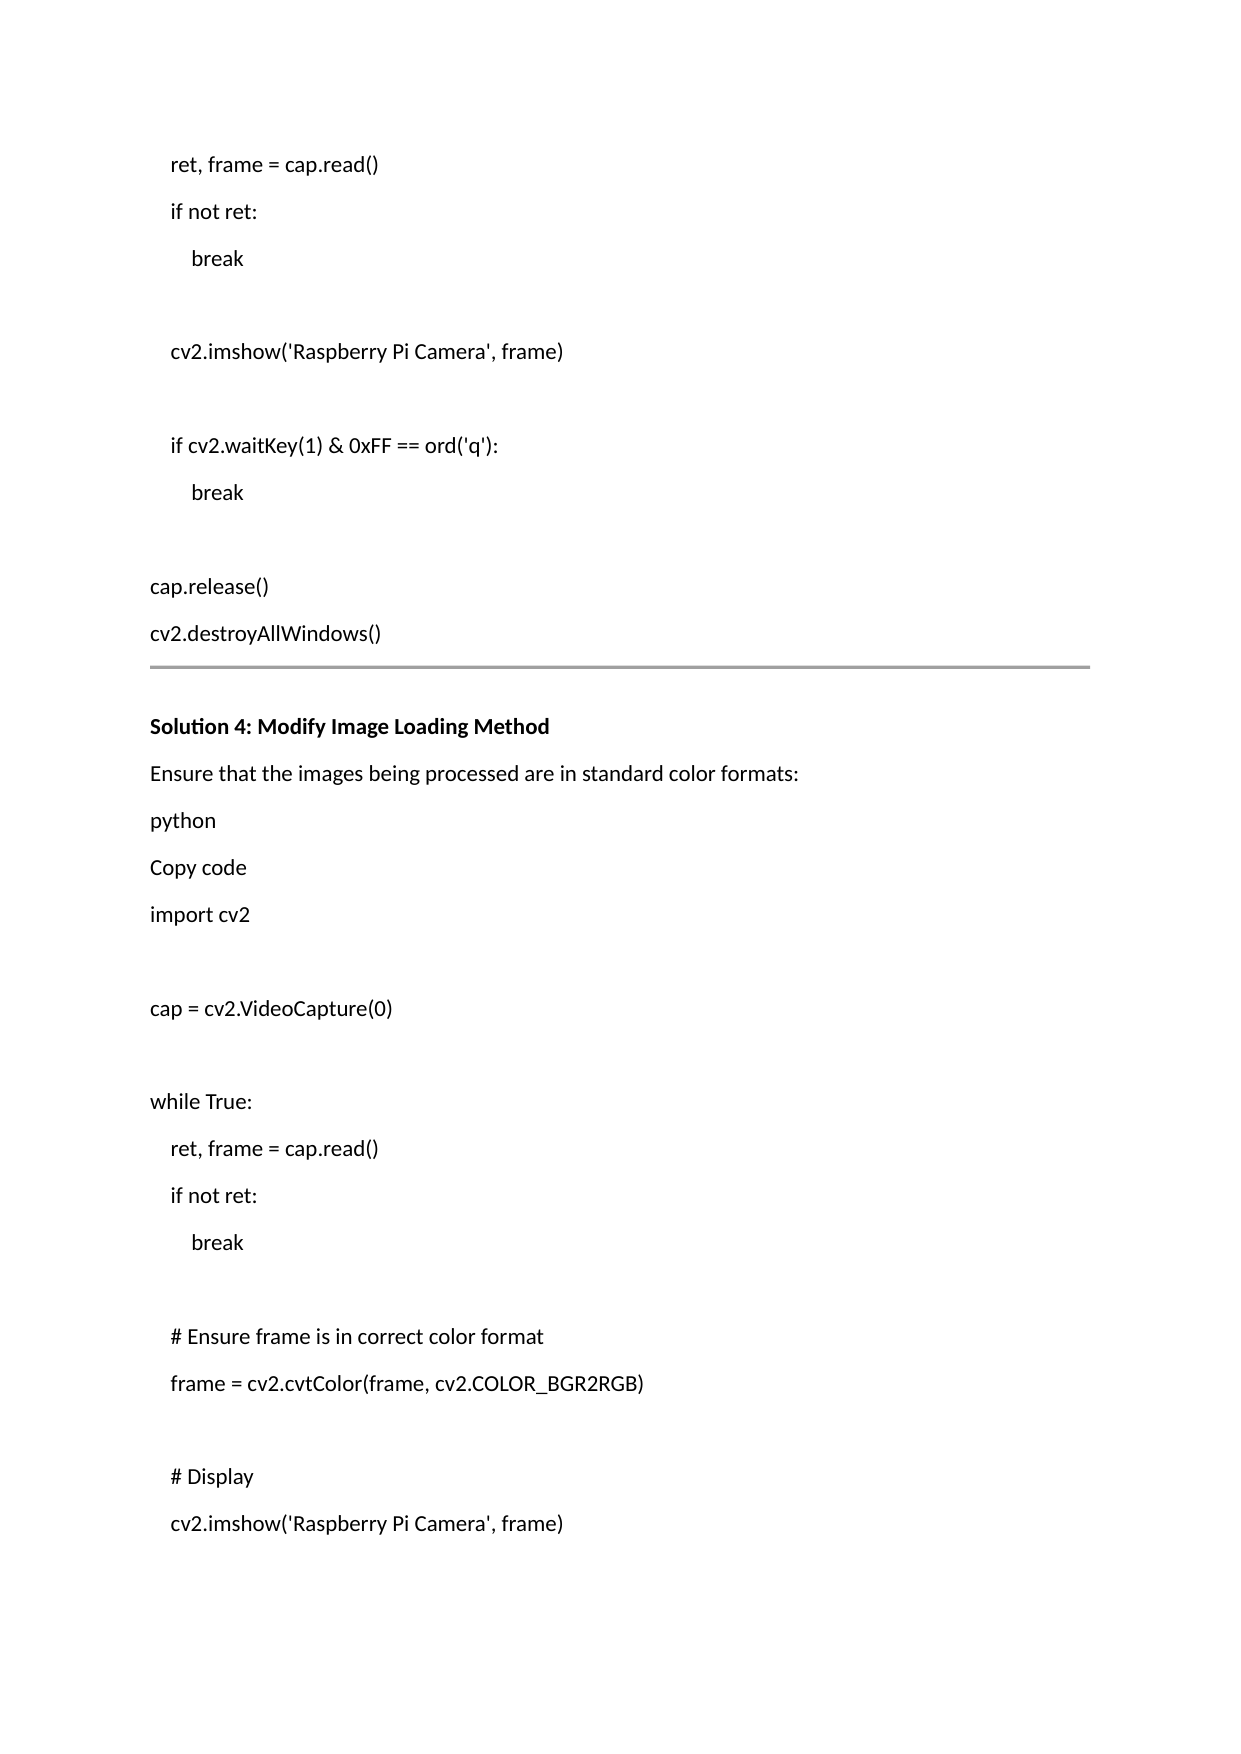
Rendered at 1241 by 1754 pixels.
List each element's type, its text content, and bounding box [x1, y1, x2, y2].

text ret, frame = cap.read() [150, 150, 1090, 178]
text cv2.destroyAllWindows() [150, 619, 1090, 647]
text # Ensure frame is in correct color format [150, 1322, 1090, 1350]
text Solution 4: Modify Image Loading Method [150, 712, 1090, 741]
text cv2.imshow('Raspberry Pi Camera', frame) [150, 1509, 1090, 1537]
text Ensure that the images being processed are in standard color formats: [150, 759, 1090, 787]
text ret, frame = cap.read() [150, 1134, 1090, 1162]
text # Display [150, 1462, 1090, 1491]
text if not ret: [150, 1181, 1090, 1209]
text import cv2 [150, 900, 1090, 928]
text cap = cv2.VideoCapture(0) [150, 994, 1090, 1022]
text if not ret: [150, 197, 1090, 225]
text break [150, 244, 1090, 272]
text Copy code [150, 853, 1090, 881]
text break [150, 478, 1090, 506]
text frame = cv2.cvtColor(frame, cv2.COLOR_BGR2RGB) [150, 1369, 1090, 1397]
text break [150, 1228, 1090, 1256]
text cv2.imshow('Raspberry Pi Camera', frame) [150, 337, 1090, 366]
text python [150, 806, 1090, 834]
text cap.release() [150, 572, 1090, 600]
text if cv2.waitKey(1) & 0xFF == ord('q'): [150, 431, 1090, 459]
text while True: [150, 1087, 1090, 1116]
